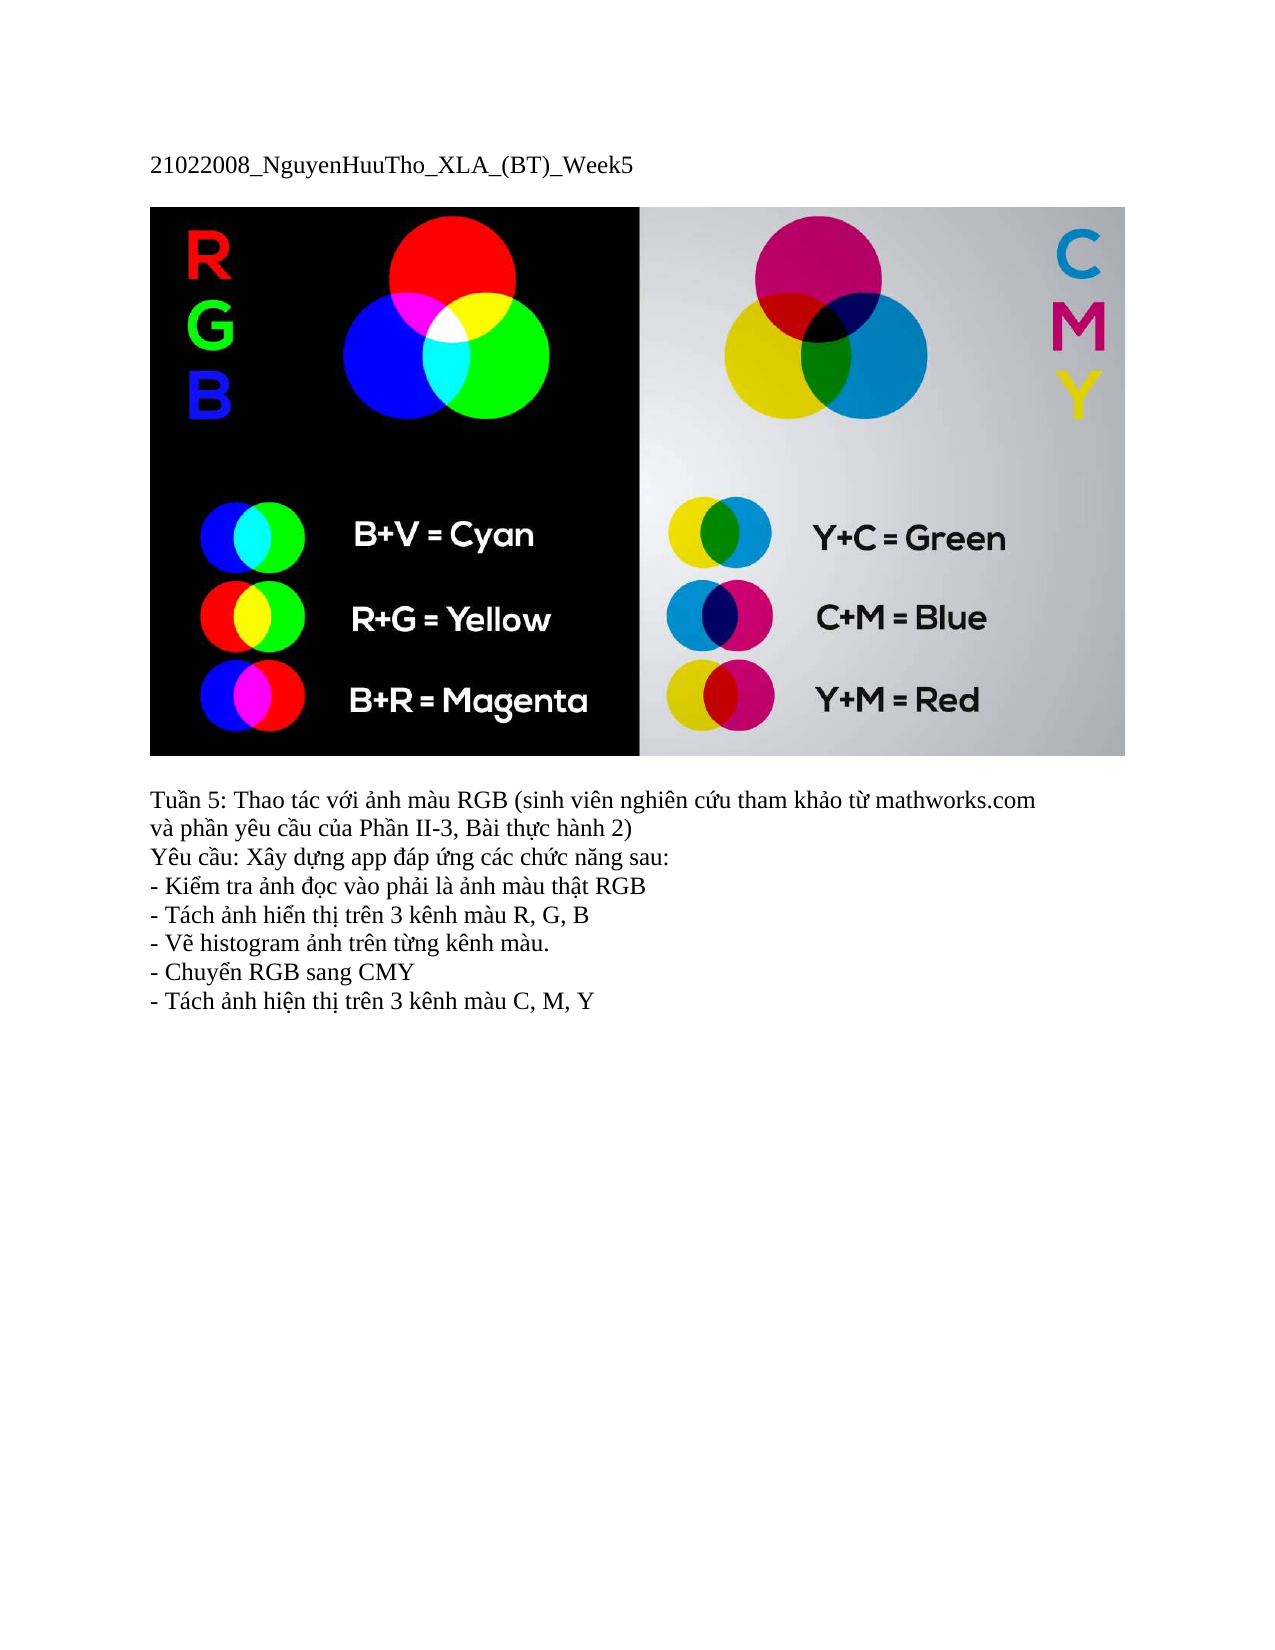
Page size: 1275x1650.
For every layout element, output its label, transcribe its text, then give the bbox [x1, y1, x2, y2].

text - Tách ảnh hiển thị trên 3 kênh màu R, G, B [150, 900, 1125, 928]
picture [150, 207, 1125, 756]
text Tuần 5: Thao tác với ảnh màu RGB (sinh viên nghiên cứu tham khảo từ mathworks.com [150, 785, 1125, 813]
text - Tách ảnh hiện thị trên 3 kênh màu C, M, Y [150, 986, 1125, 1015]
text - Chuyển RGB sang CMY [150, 957, 1125, 986]
text 21022008_NguyenHuuTho_XLA_(BT)_Week5 [150, 150, 1125, 179]
text và phần yêu cầu của Phần II-3, Bài thực hành 2) [150, 813, 1125, 842]
text Yêu cầu: Xây dựng app đáp ứng các chức năng sau: [150, 842, 1125, 871]
text - Vẽ histogram ảnh trên từng kênh màu. [150, 928, 1125, 957]
text - Kiểm tra ảnh đọc vào phải là ảnh màu thật RGB [150, 871, 1125, 900]
